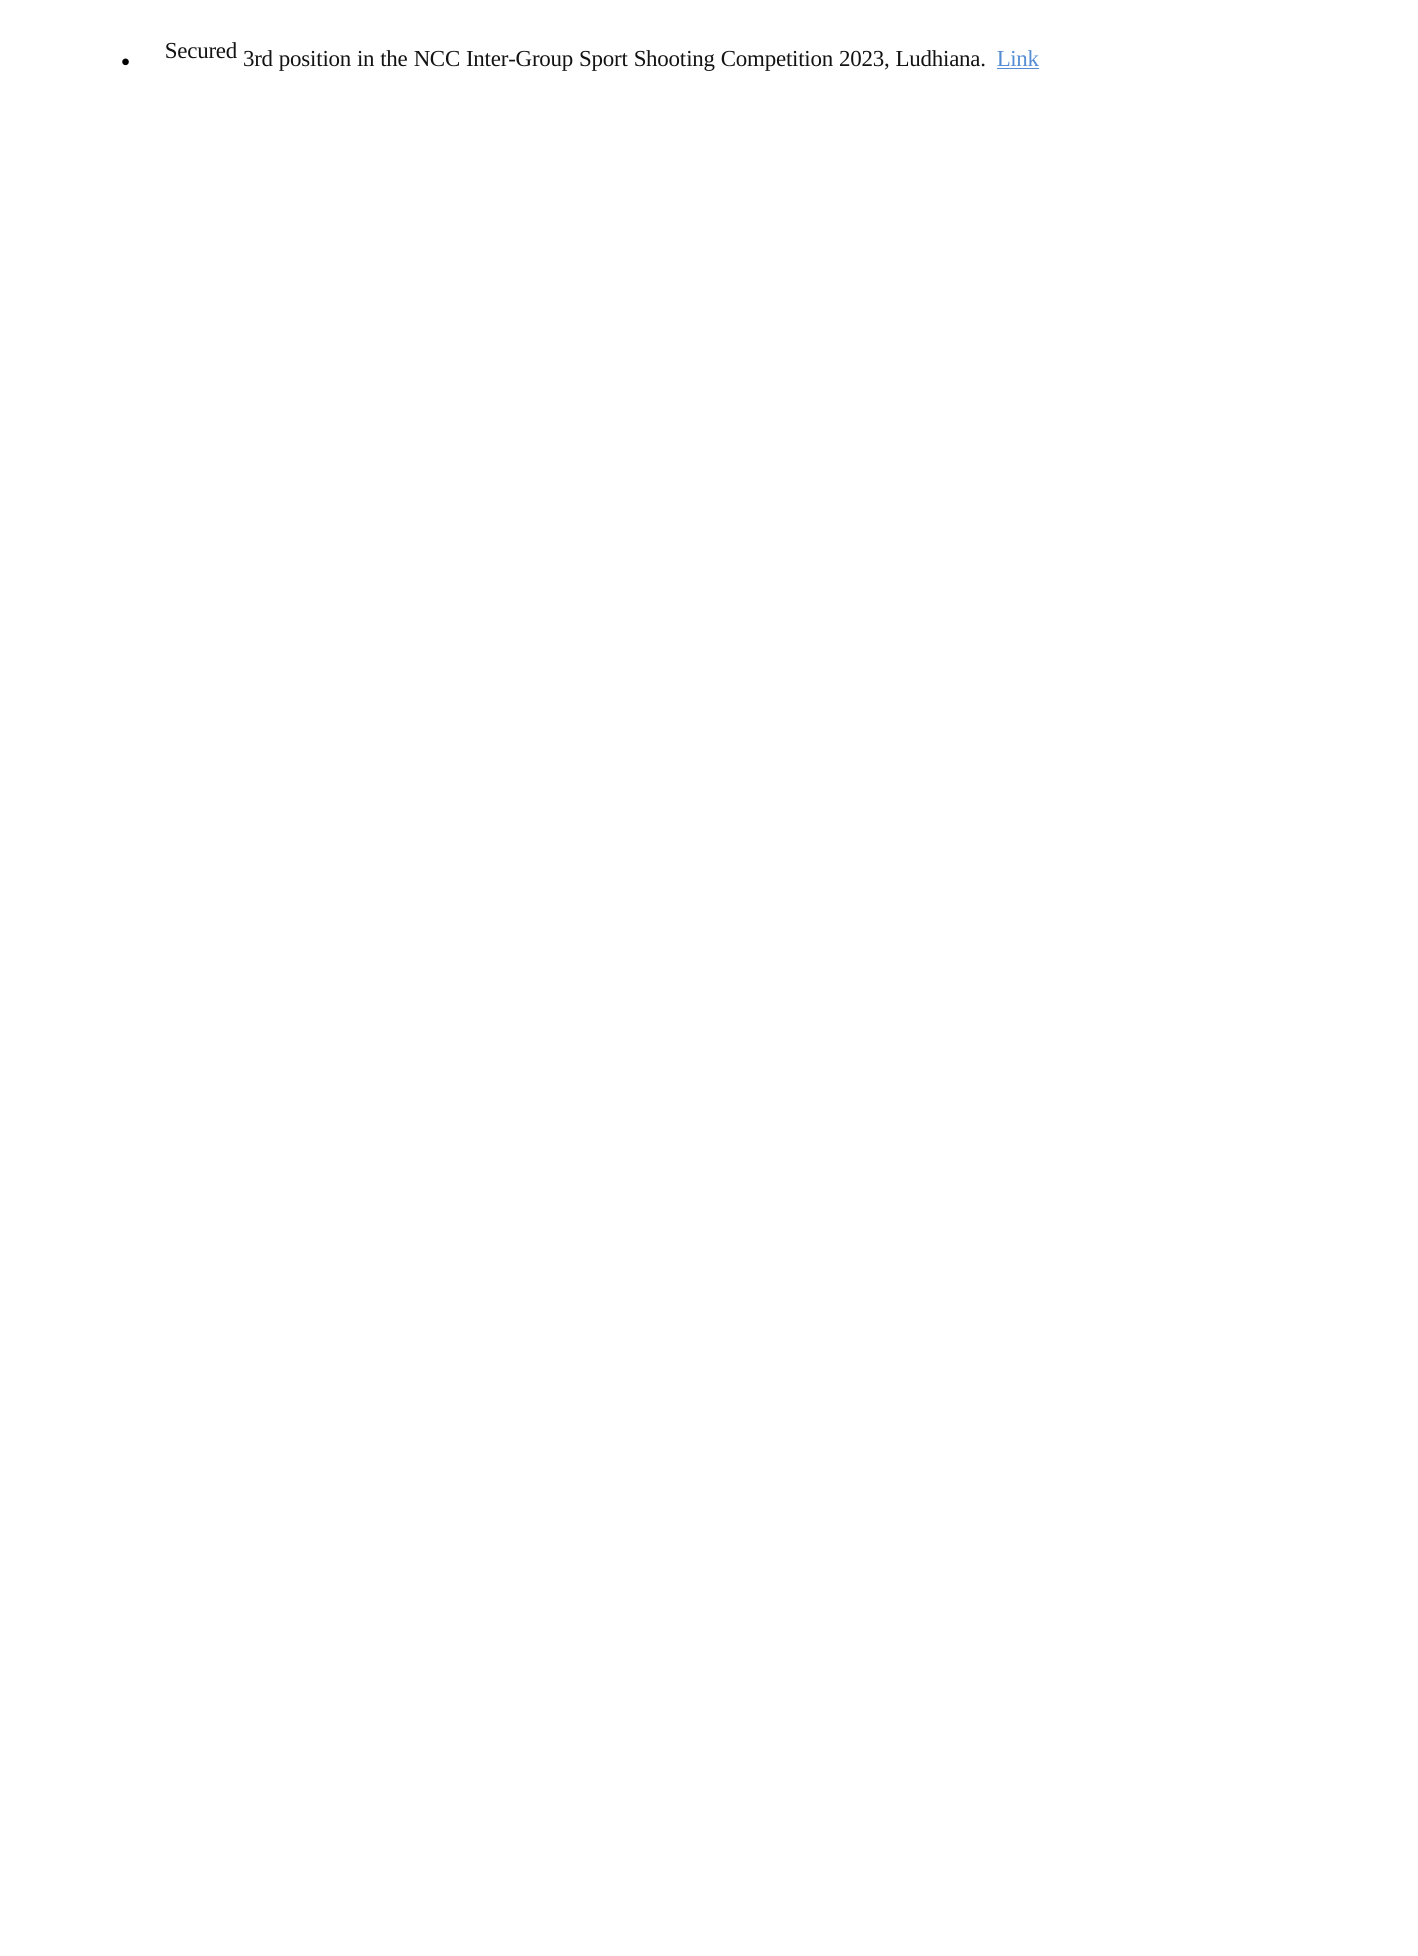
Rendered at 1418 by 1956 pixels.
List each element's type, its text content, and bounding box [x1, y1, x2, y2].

list Secured 3rd position in the NCC Inter-Group Sport Shooting Competition 2023, Ludhiana. Link [121, 37, 1355, 71]
